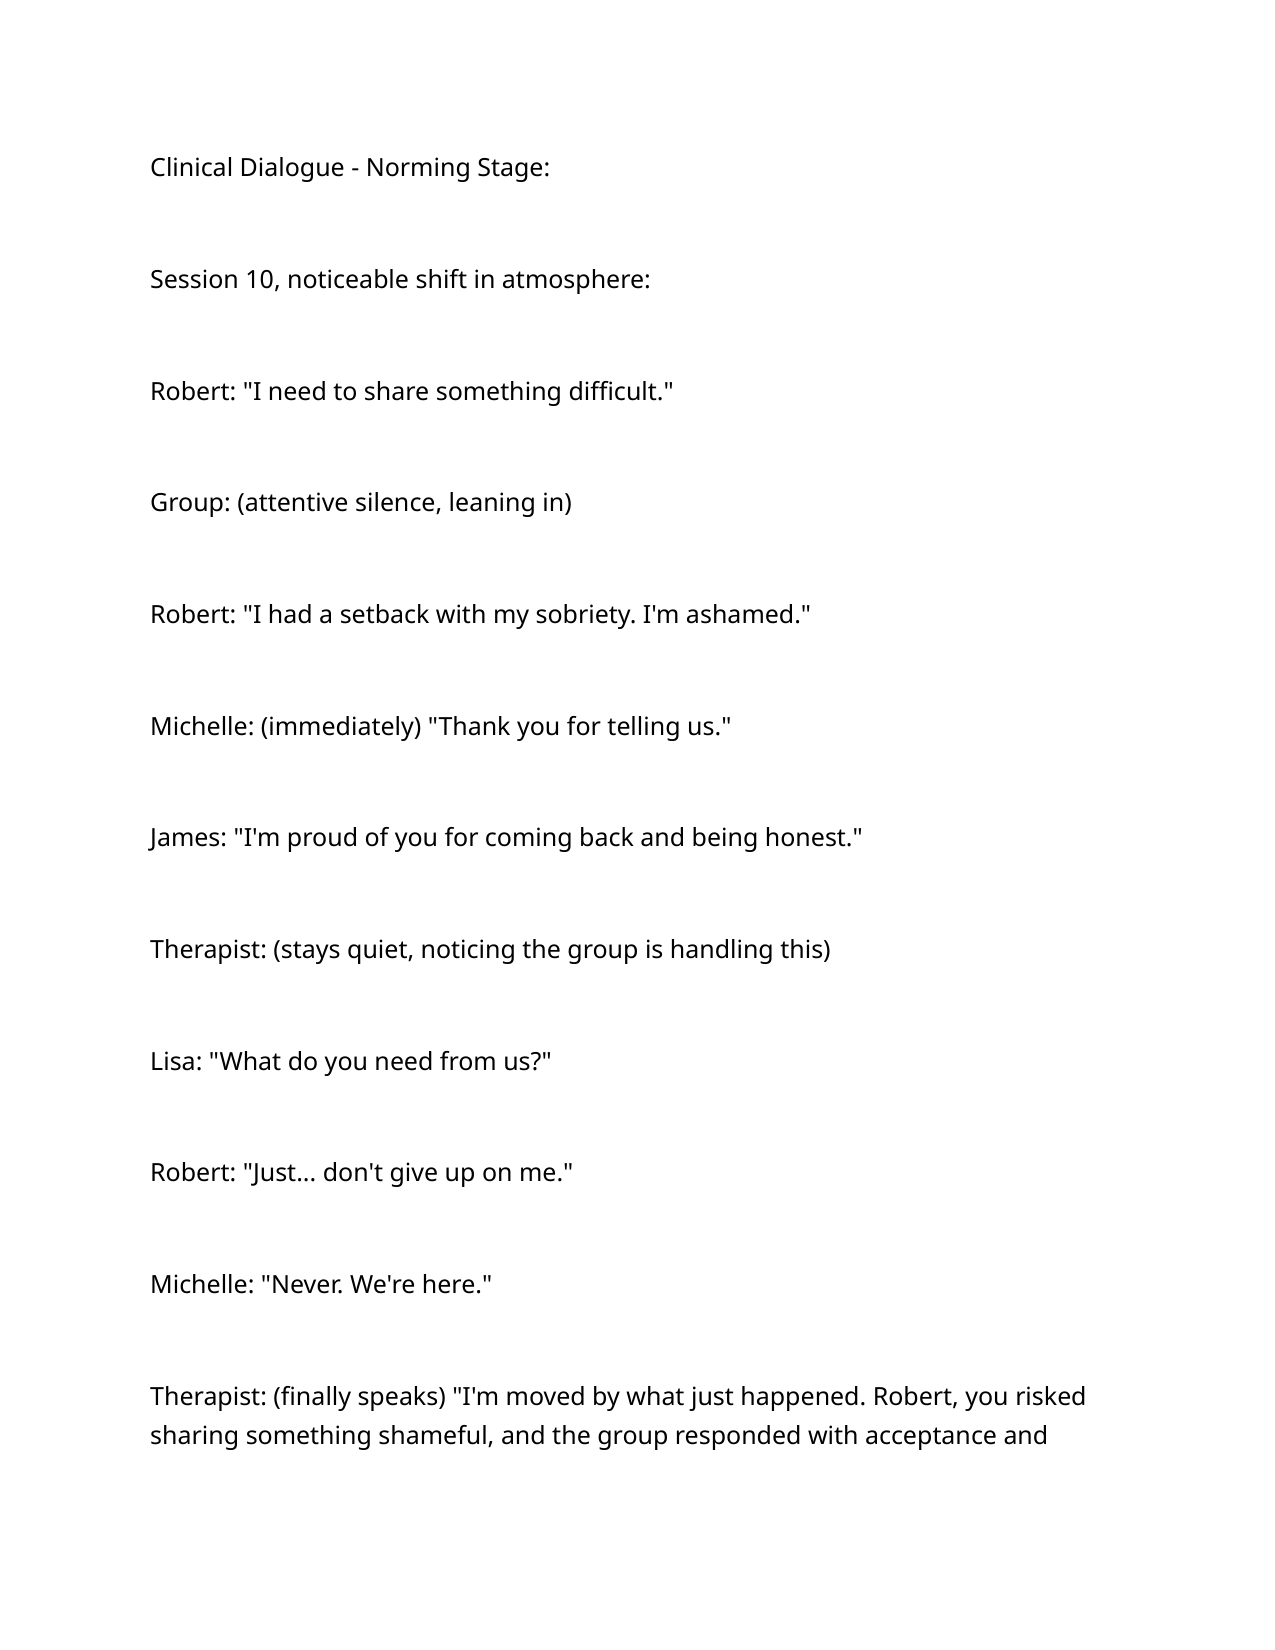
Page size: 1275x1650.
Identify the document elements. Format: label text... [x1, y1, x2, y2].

text Robert: "I had a setback with my sobriety. I'm ashamed." [150, 597, 1125, 631]
text Session 10, noticeable shift in atmosphere: [150, 262, 1125, 296]
text Group: (attentive silence, leaning in) [150, 485, 1125, 519]
text Michelle: (immediately) "Thank you for telling us." [150, 708, 1125, 742]
text James: "I'm proud of you for coming back and being honest." [150, 820, 1125, 854]
text Clinical Dialogue - Norming Stage: [150, 150, 1125, 184]
text Robert: "I need to share something difficult." [150, 373, 1125, 407]
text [150, 1378, 1125, 1452]
text Lisa: "What do you need from us?" [150, 1043, 1125, 1077]
text Michelle: "Never. We're here." [150, 1267, 1125, 1301]
text Therapist: (stays quiet, noticing the group is handling this) [150, 932, 1125, 966]
text Robert: "Just... don't give up on me." [150, 1155, 1125, 1189]
